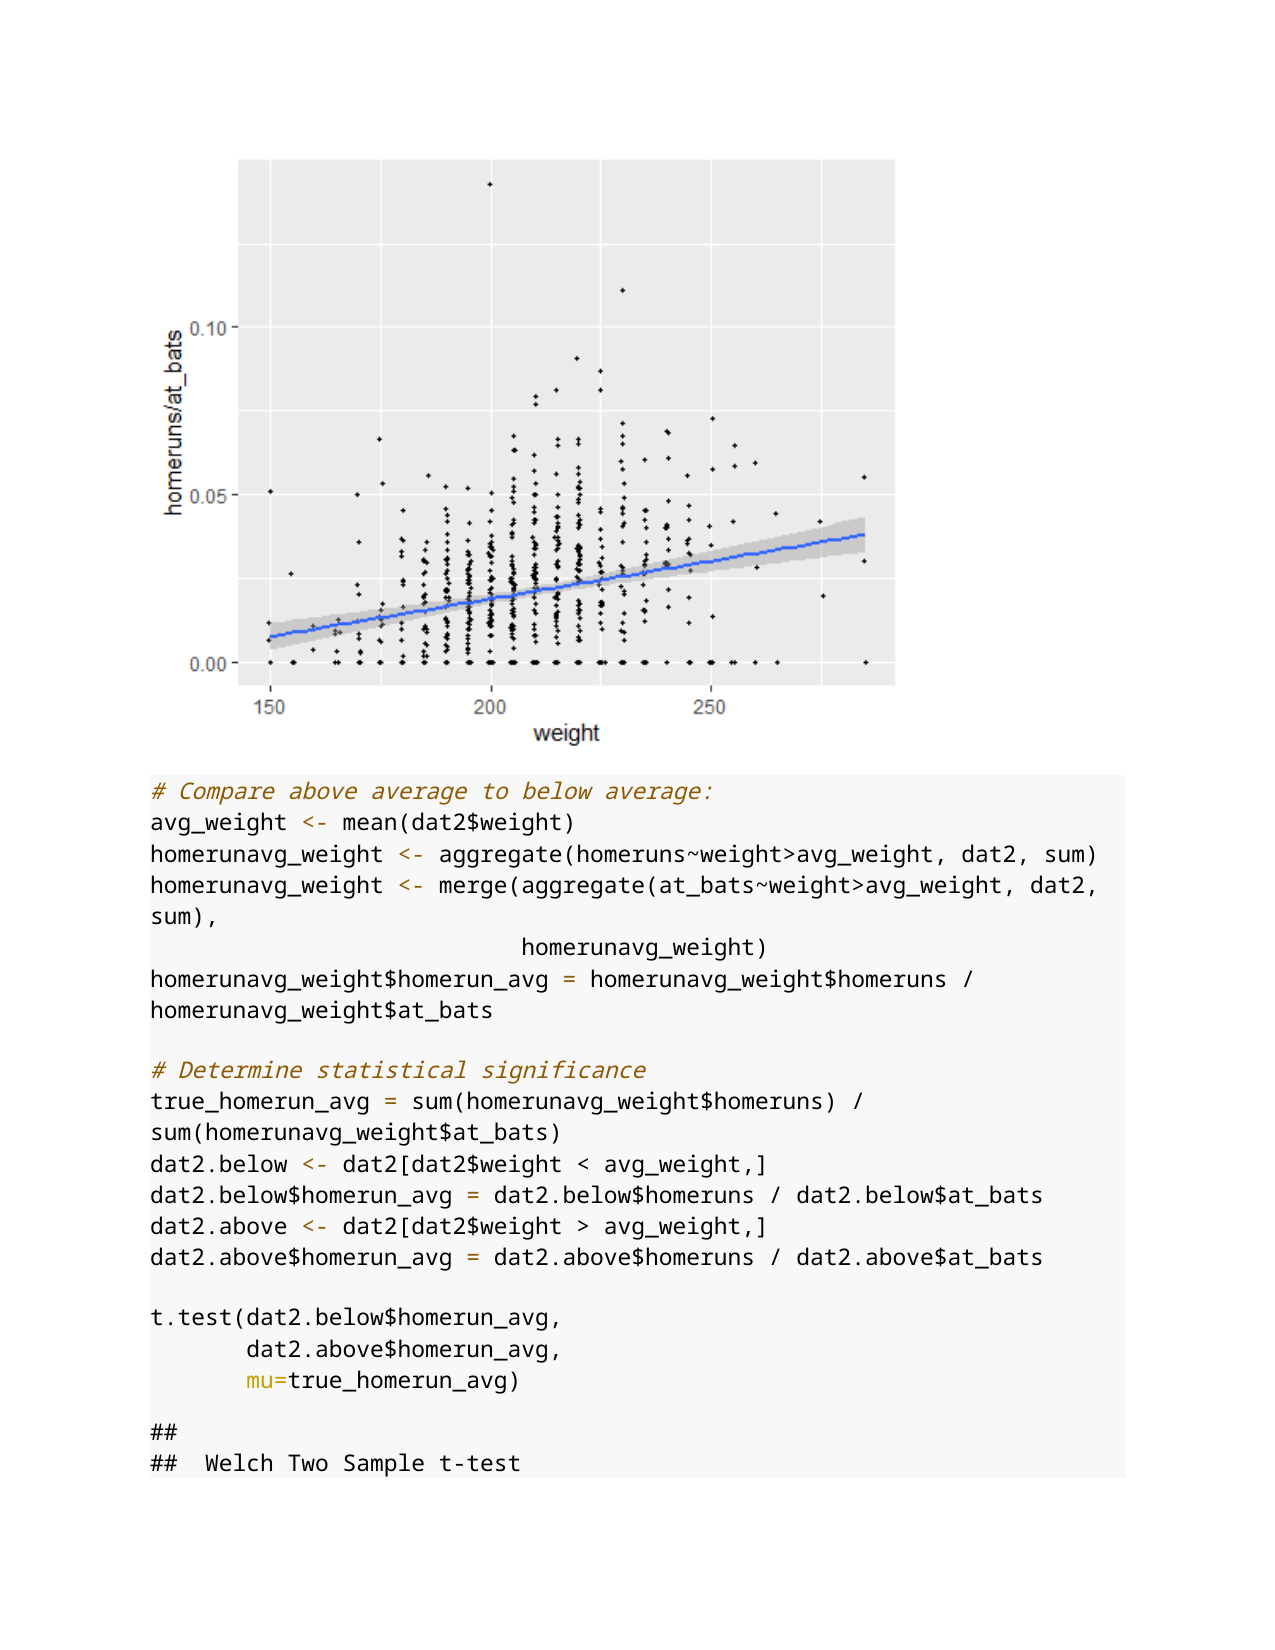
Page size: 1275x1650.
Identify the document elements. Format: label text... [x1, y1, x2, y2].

picture [150, 150, 908, 757]
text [150, 1416, 1125, 1478]
text # Compare above average to below average: avg_weight <- mean(dat2$weight) homerunavg_weight <- aggregate(homeruns~weight>avg_weight, dat2, sum) homerunavg_weight <- merge(aggregate(at_bats~weight>avg_weight, dat2, sum), homerunavg_weight) homerunavg_weight$homerun_avg = homerunavg_weight$homeruns / homerunavg_weight$at_bats # Determine statistical significance true_homerun_avg = sum(homerunavg_weight$homeruns) / sum(homerunavg_weight$at_bats) dat2.below <- dat2[dat2$weight < avg_weight,] dat2.below$homerun_avg = dat2.below$homeruns / dat2.below$at_bats dat2.above <- dat2[dat2$weight > avg_weight,] dat2.above$homerun_avg = dat2.above$homeruns / dat2.above$at_bats t.test(dat2.below$homerun_avg, dat2.above$homerun_avg, mu=true_homerun_avg) [150, 775, 1125, 1395]
